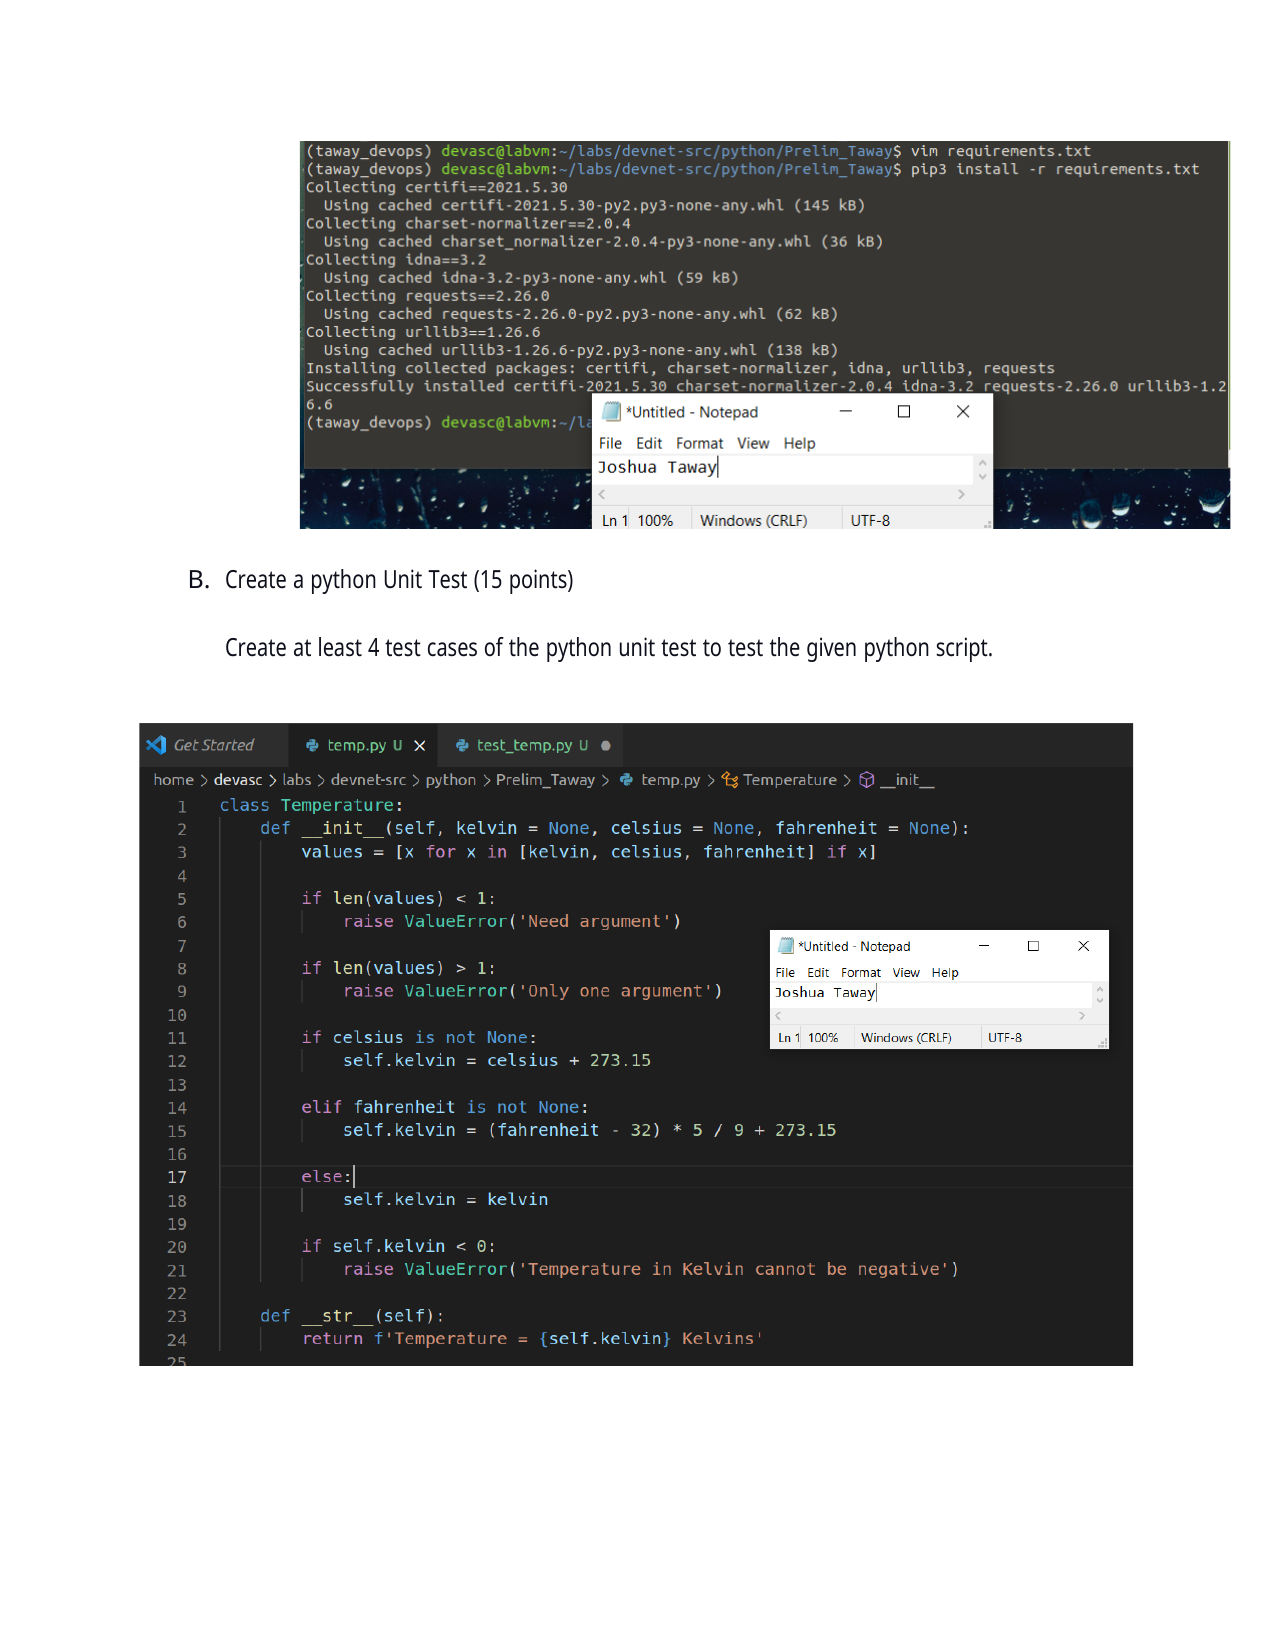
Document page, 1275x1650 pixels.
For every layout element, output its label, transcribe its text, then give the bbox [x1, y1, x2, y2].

picture [139, 723, 1134, 1366]
list Create a python Unit Test (15 points) [187, 562, 1133, 596]
picture [299, 141, 1231, 529]
text Create at least 4 test cases of the python unit test to test the given python script. [225, 630, 1133, 664]
